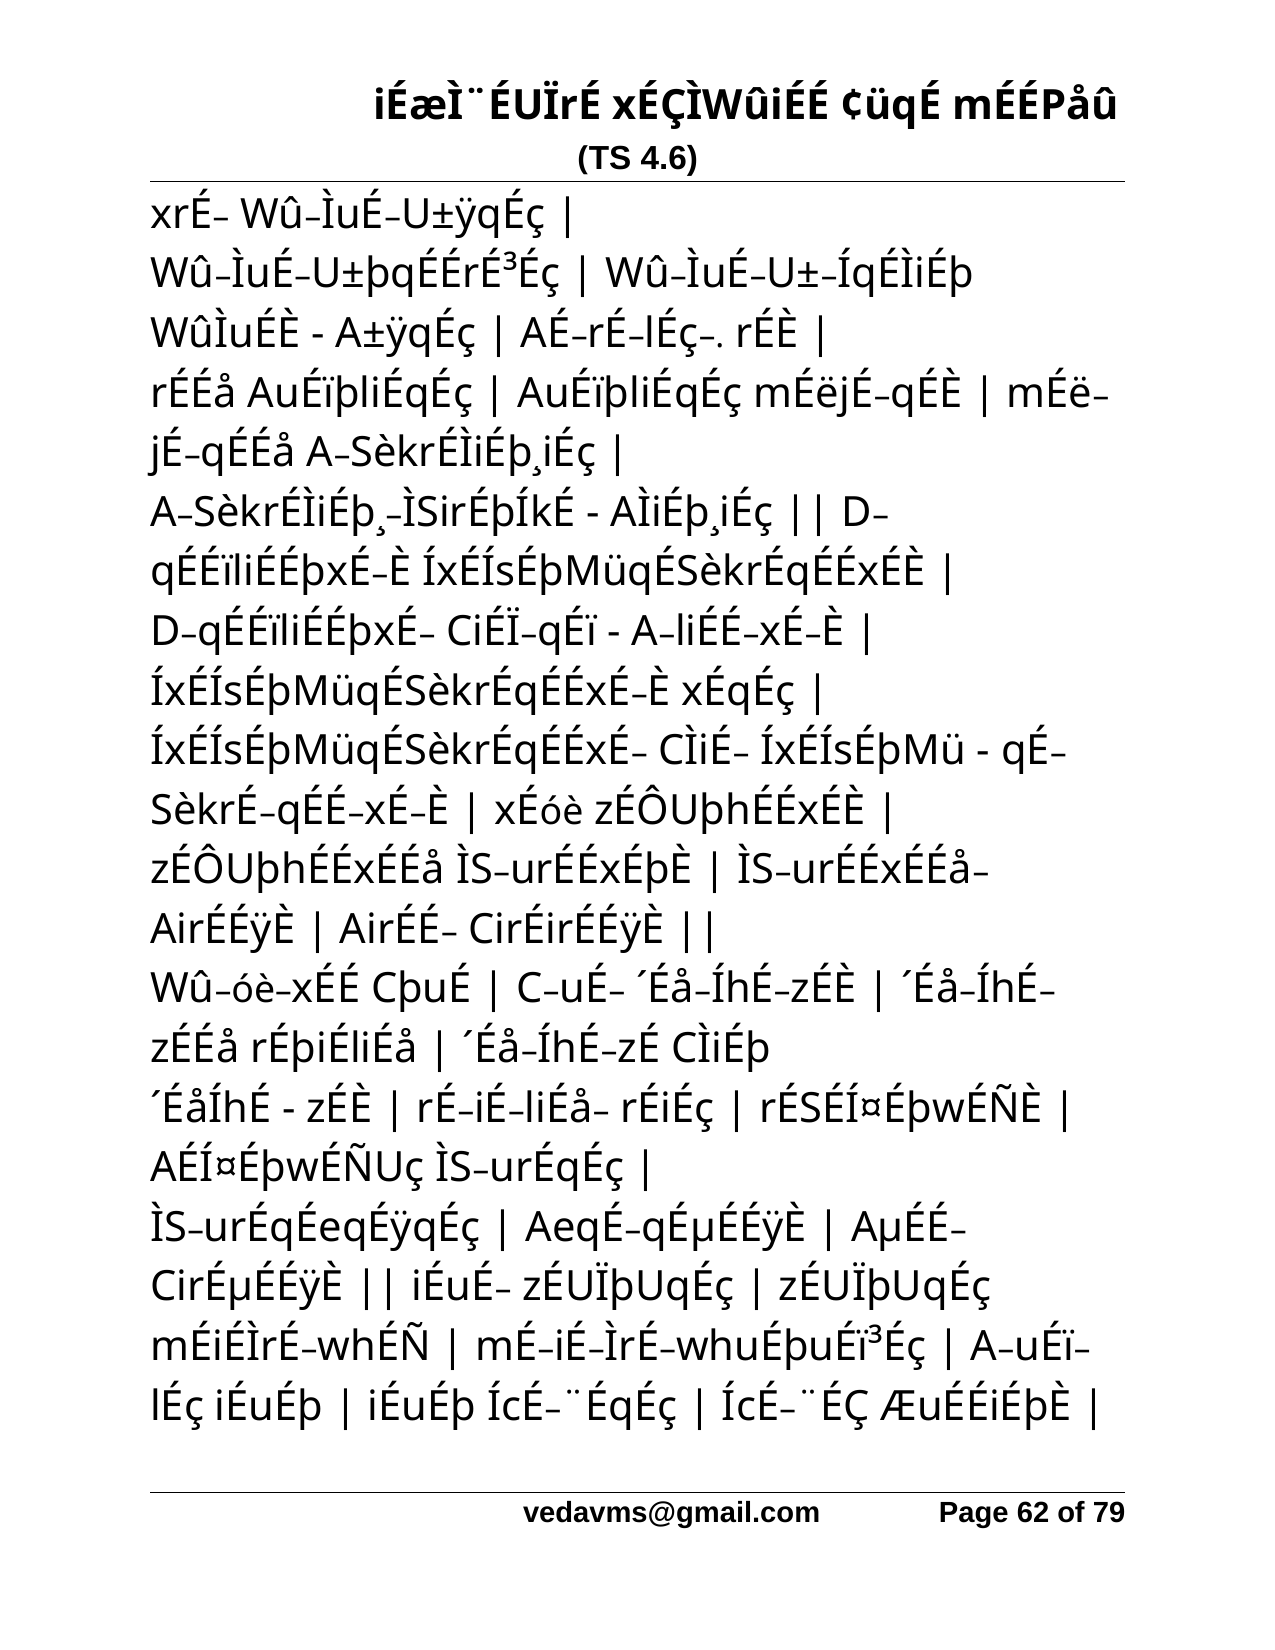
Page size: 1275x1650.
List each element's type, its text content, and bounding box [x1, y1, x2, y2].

text A–SèkrÉÌiÉþ¸–ÌSirÉþÍkÉ - AÌiÉþ¸iÉç || D–qÉÉïliÉÉþxÉ–È ÍxÉÍsÉþMüqÉSèkrÉqÉÉxÉÈ | [150, 482, 1125, 598]
text rÉÉå AuÉïþliÉqÉç | AuÉïþliÉqÉç mÉëjÉ–qÉÈ | mÉë–jÉ–qÉÉå A–SèkrÉÌiÉþ¸iÉç | [150, 362, 1125, 479]
text D–qÉÉïliÉÉþxÉ– CiÉÏ–qÉï - A–liÉÉ–xÉ–È | ÍxÉÍsÉþMüqÉSèkrÉqÉÉxÉ–È xÉqÉç | ÍxÉÍsÉþMüqÉSèkrÉqÉÉxÉ– CÌiÉ– ÍxÉÍsÉþMü - qÉ–SèkrÉ–qÉÉ–xÉ–È | xÉóè zÉÔUþhÉÉxÉÈ | zÉÔUþhÉÉxÉÉå ÌS–urÉÉxÉþÈ | ÌS–urÉÉxÉÉå– AirÉÉÿÈ | AirÉÉ– CirÉirÉÉÿÈ || [150, 601, 1125, 956]
text Wû–óè–xÉÉ CþuÉ | C–uÉ– ´Éå–ÍhÉ–zÉÈ | ´Éå–ÍhÉ–zÉÉå rÉþiÉliÉå | ´Éå–ÍhÉ–zÉ CÌiÉþ [150, 958, 1125, 1075]
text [150, 184, 1125, 241]
text Wû–ÌuÉ–U±þqÉÉrÉ³Éç | Wû–ÌuÉ–U±–ÍqÉÌiÉþ WûÌuÉÈ - A±ÿqÉç | AÉ–rÉ–lÉç–. rÉÈ | [150, 243, 1125, 360]
text ´ÉåÍhÉ - zÉÈ | rÉ–iÉ–liÉå– rÉiÉç | rÉSÉÍ¤ÉþwÉÑÈ | AÉÍ¤ÉþwÉÑUç ÌS–urÉqÉç | [150, 1077, 1125, 1194]
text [150, 1197, 1125, 1432]
